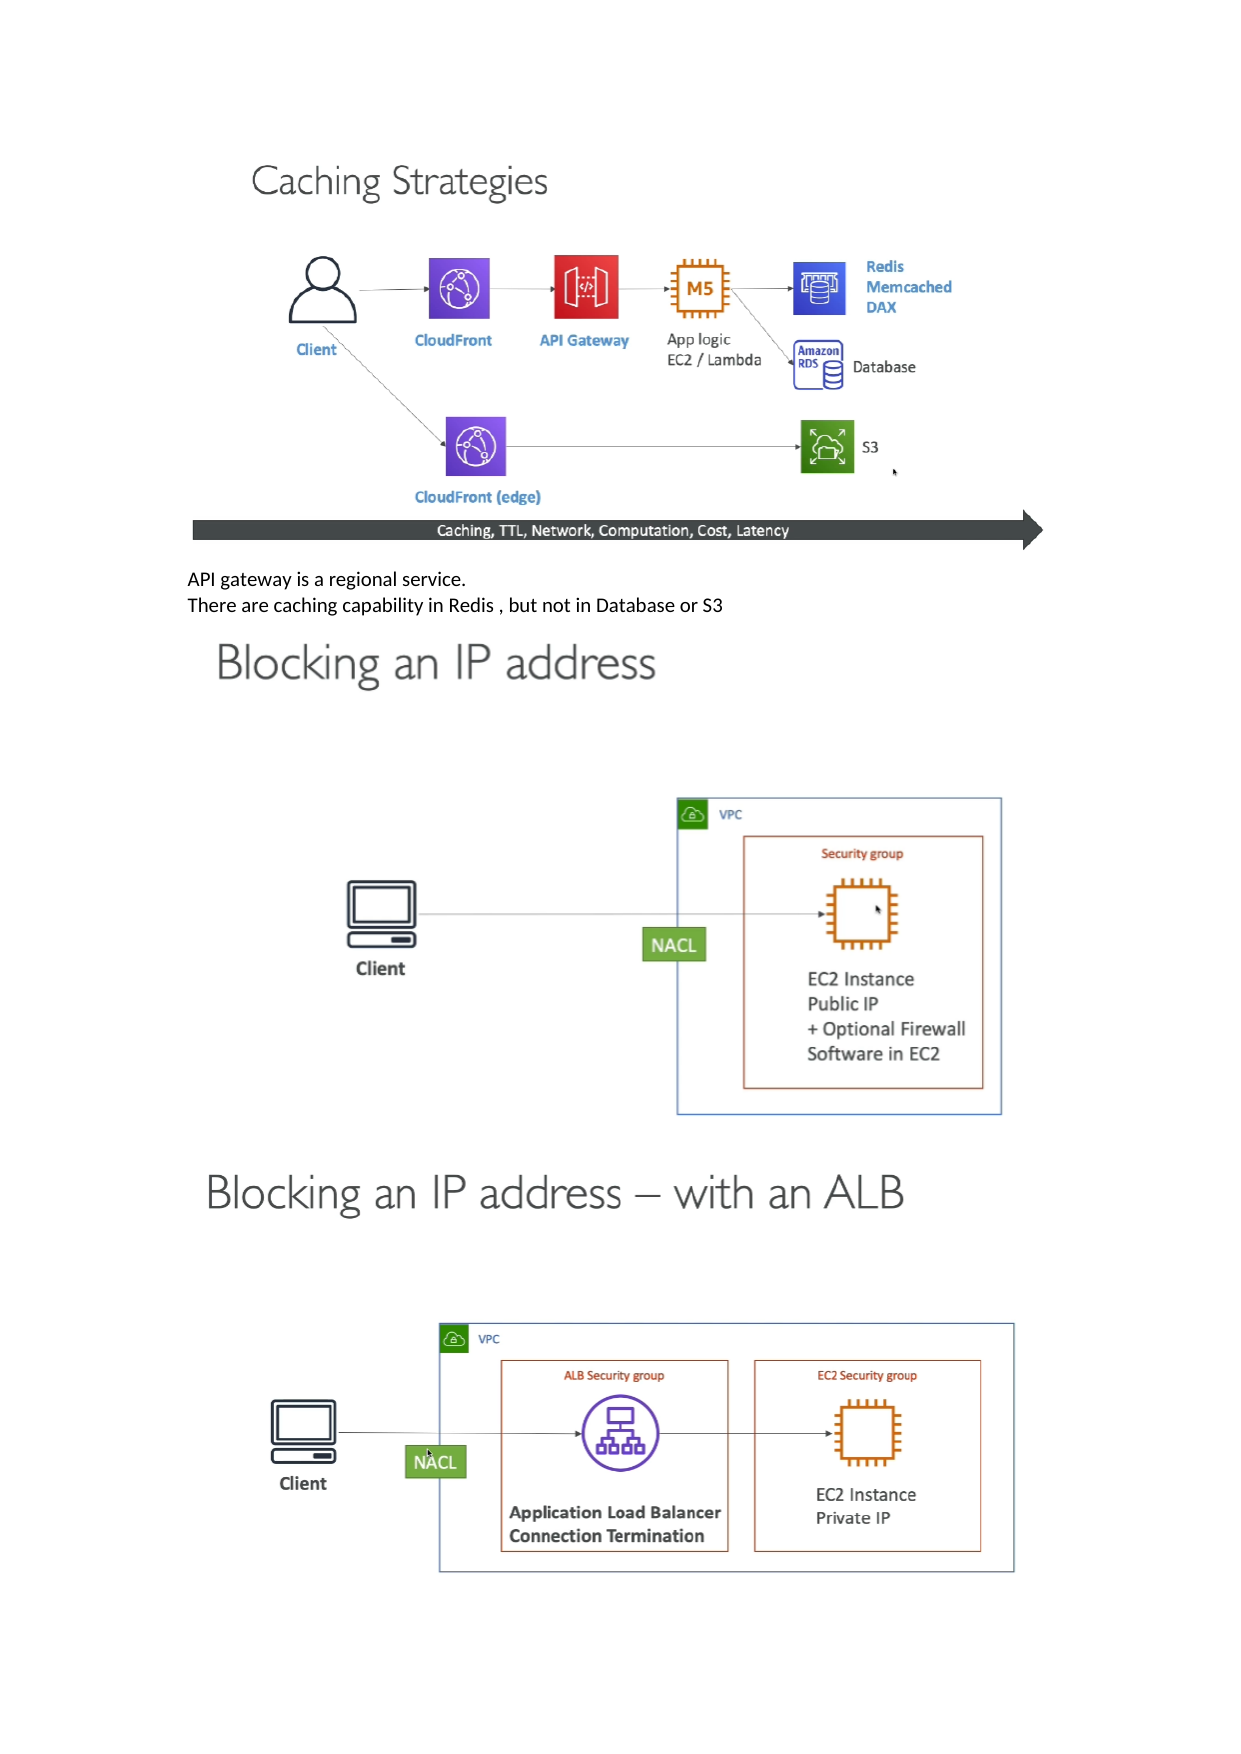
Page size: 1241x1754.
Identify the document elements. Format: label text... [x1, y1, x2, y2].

text There are caching capability in Redis , but not in Database or S3 [187, 592, 1053, 617]
picture [187, 150, 1053, 567]
text API gateway is a regional service. [187, 567, 1053, 592]
picture [187, 617, 1053, 1591]
